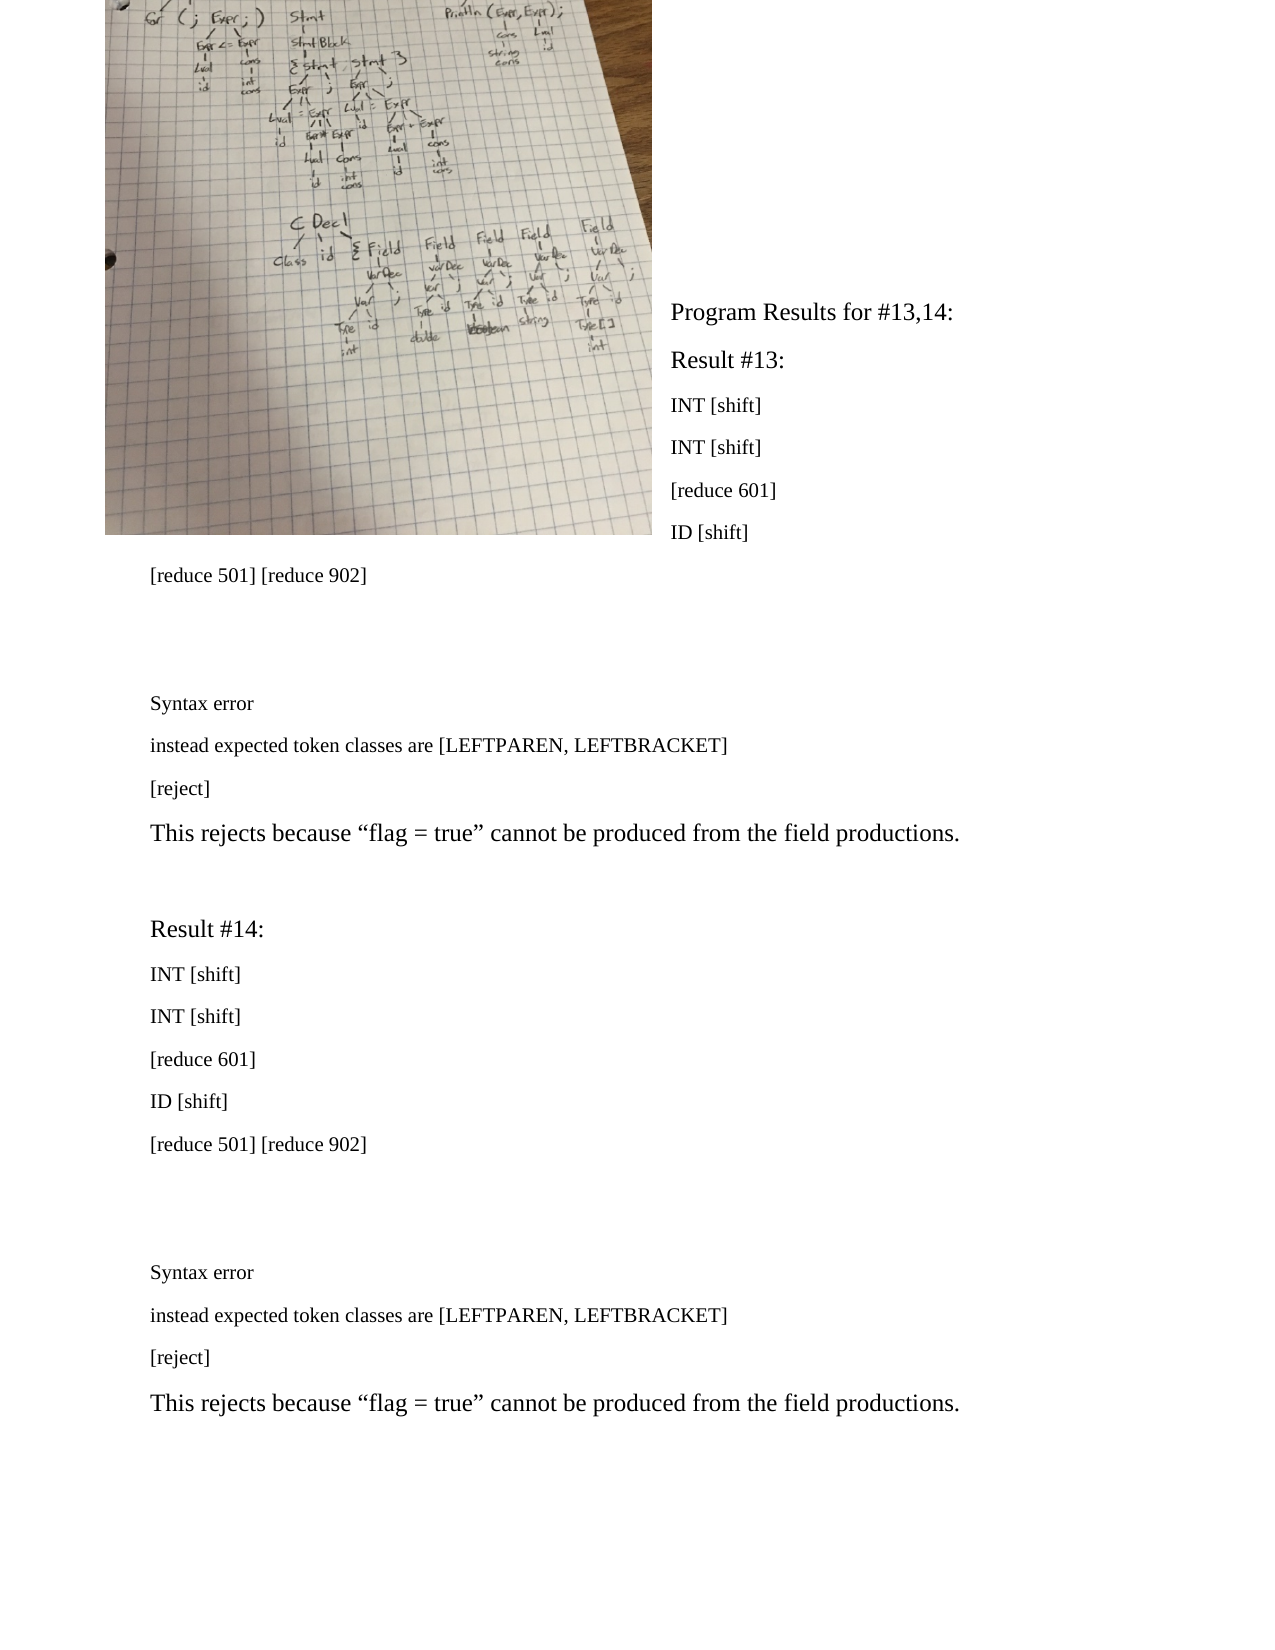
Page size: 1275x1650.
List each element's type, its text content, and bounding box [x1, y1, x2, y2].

text [reject] [150, 776, 1125, 800]
text This rejects because “flag = true” cannot be produced from the field productions. [150, 1388, 1125, 1416]
text [reduce 601] [652, 478, 1125, 502]
text INT [shift] [652, 392, 1125, 417]
text Syntax error [150, 691, 1125, 715]
text [reduce 601] [150, 1047, 1125, 1071]
text INT [shift] [652, 435, 1125, 459]
text instead expected token classes are [LEFTPAREN, LEFTBRACKET] [150, 733, 1125, 757]
picture [105, 0, 652, 534]
text Result #14: [150, 914, 1125, 943]
text Result #13: [652, 345, 1125, 373]
text instead expected token classes are [LEFTPAREN, LEFTBRACKET] [150, 1302, 1125, 1327]
text Program Results for #13,14: [652, 297, 1125, 326]
text [reject] [150, 1345, 1125, 1369]
text This rejects because “flag = true” cannot be produced from the field productions. [150, 818, 1125, 847]
text [reduce 501] [reduce 902] [150, 563, 1125, 587]
text INT [shift] [150, 962, 1125, 986]
text ID [shift] [150, 1089, 1125, 1113]
text INT [shift] [150, 1004, 1125, 1028]
text [reduce 501] [reduce 902] [150, 1132, 1125, 1156]
text ID [shift] [150, 520, 1125, 544]
text Syntax error [150, 1260, 1125, 1284]
